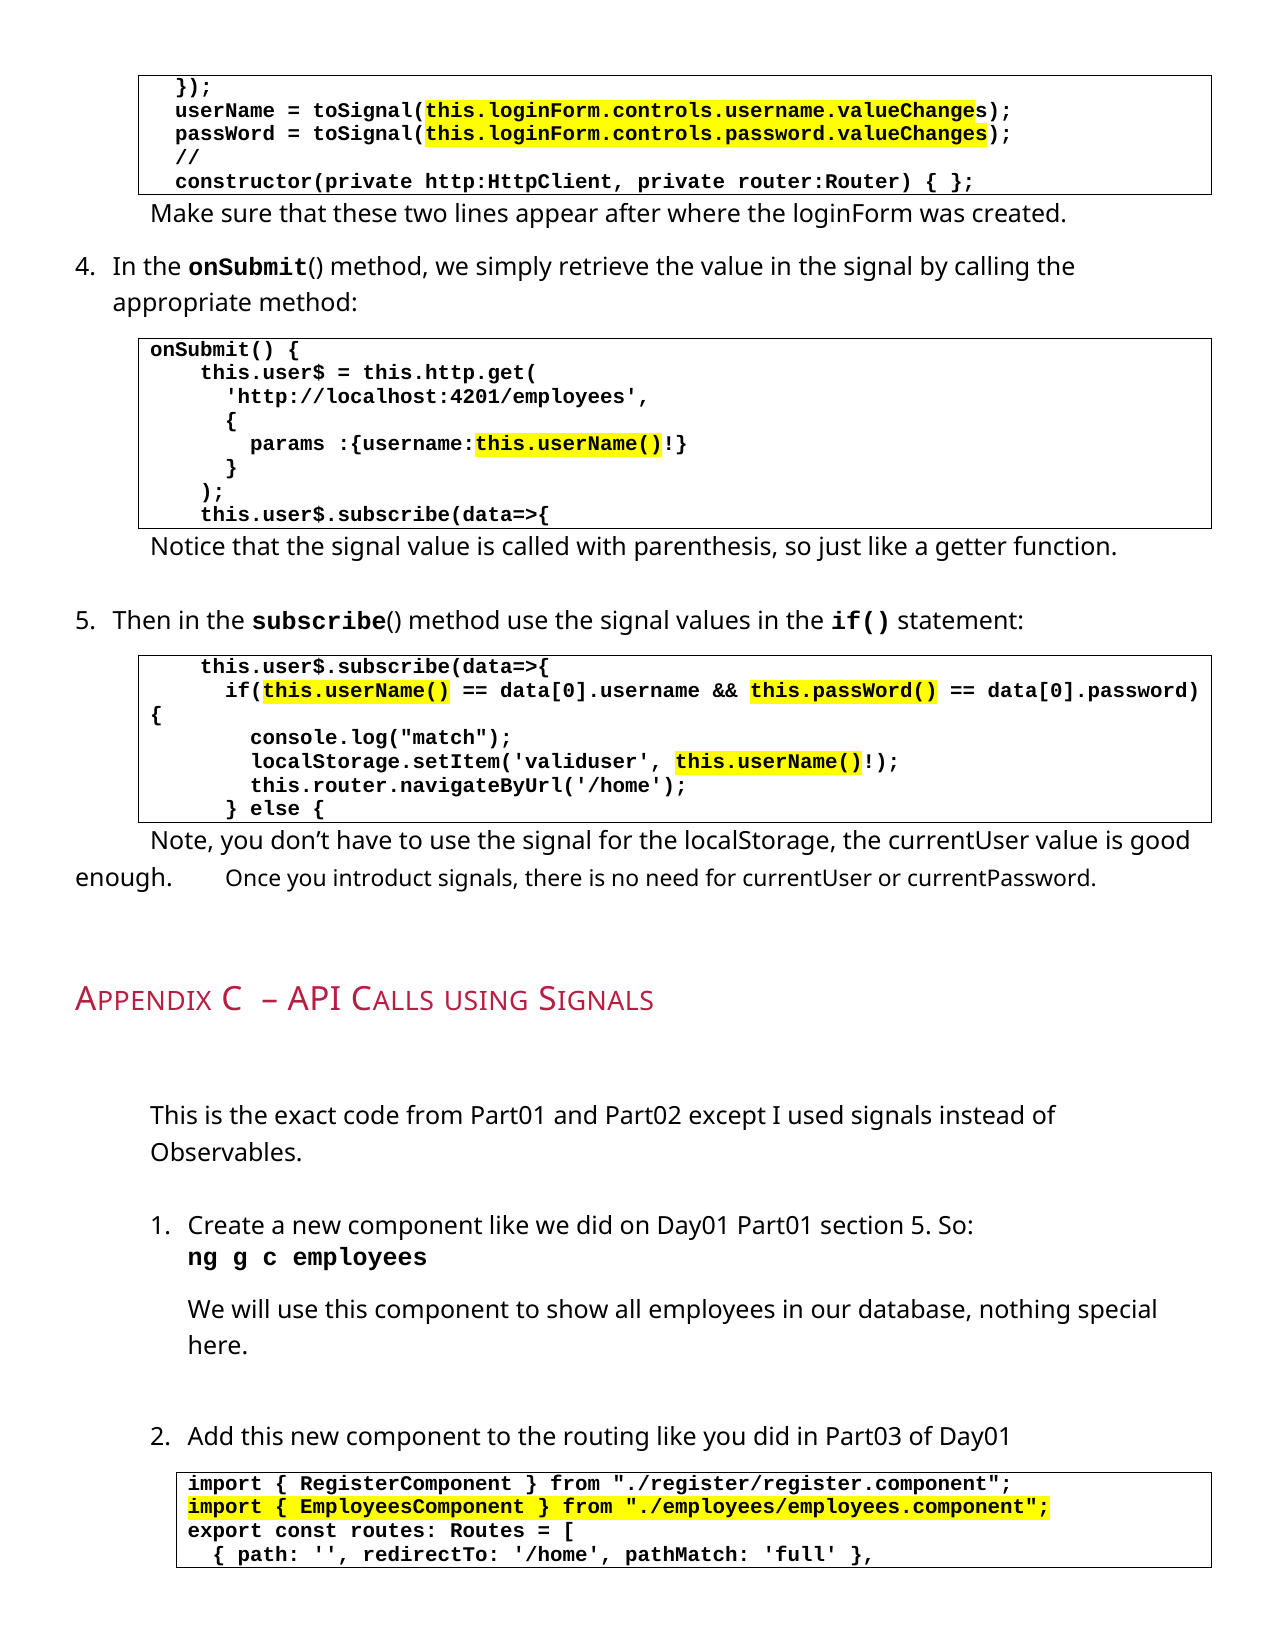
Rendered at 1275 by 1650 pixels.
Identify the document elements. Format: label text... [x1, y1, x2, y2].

list Add this new component to the routing like you did in Part03 of Day01 [150, 1418, 1200, 1452]
list In the onSubmit() method, we simply retrieve the value in the signal by calling the appropriate method: [75, 249, 1200, 319]
subtitle Appendix C – API Calls using Signals [75, 975, 1200, 1020]
table_header this.user$.subscribe(data=>{ if(this.userName() == data[0].username && this.passWord() == data[0].password){ console.log("match"); localStorage.setItem('validuser', this.userName()!); this.router.navigateByUrl('/home'); } else { [139, 656, 1211, 822]
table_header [177, 1473, 1211, 1567]
table_header onSubmit() { this.user$ = this.http.get( 'http://localhost:4201/employees', { params :{username:this.userName()!} } ); this.user$.subscribe(data=>{ [139, 339, 1211, 528]
text We will use this component to show all employees in our database, nothing special here. [187, 1291, 1200, 1362]
text Make sure that these two lines appear after where the loginForm was created. [75, 195, 1200, 229]
list This is the exact code from Part01 and Part02 except I used signals instead of Observables. [150, 1097, 1200, 1168]
list Create a new component like we did on Day01 Part01 section 5. So: ng g c employees [150, 1208, 1200, 1272]
list Notice that the signal value is called with parenthesis, so just like a getter function. [150, 529, 1200, 563]
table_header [139, 76, 1211, 194]
text Note, you don’t have to use the signal for the localStorage, the currentUser value is good enough. Once you introduct signals, there is no need for currentUser or currentPassword. [75, 823, 1200, 894]
list Then in the subscribe() method use the signal values in the if() statement: [75, 602, 1200, 637]
